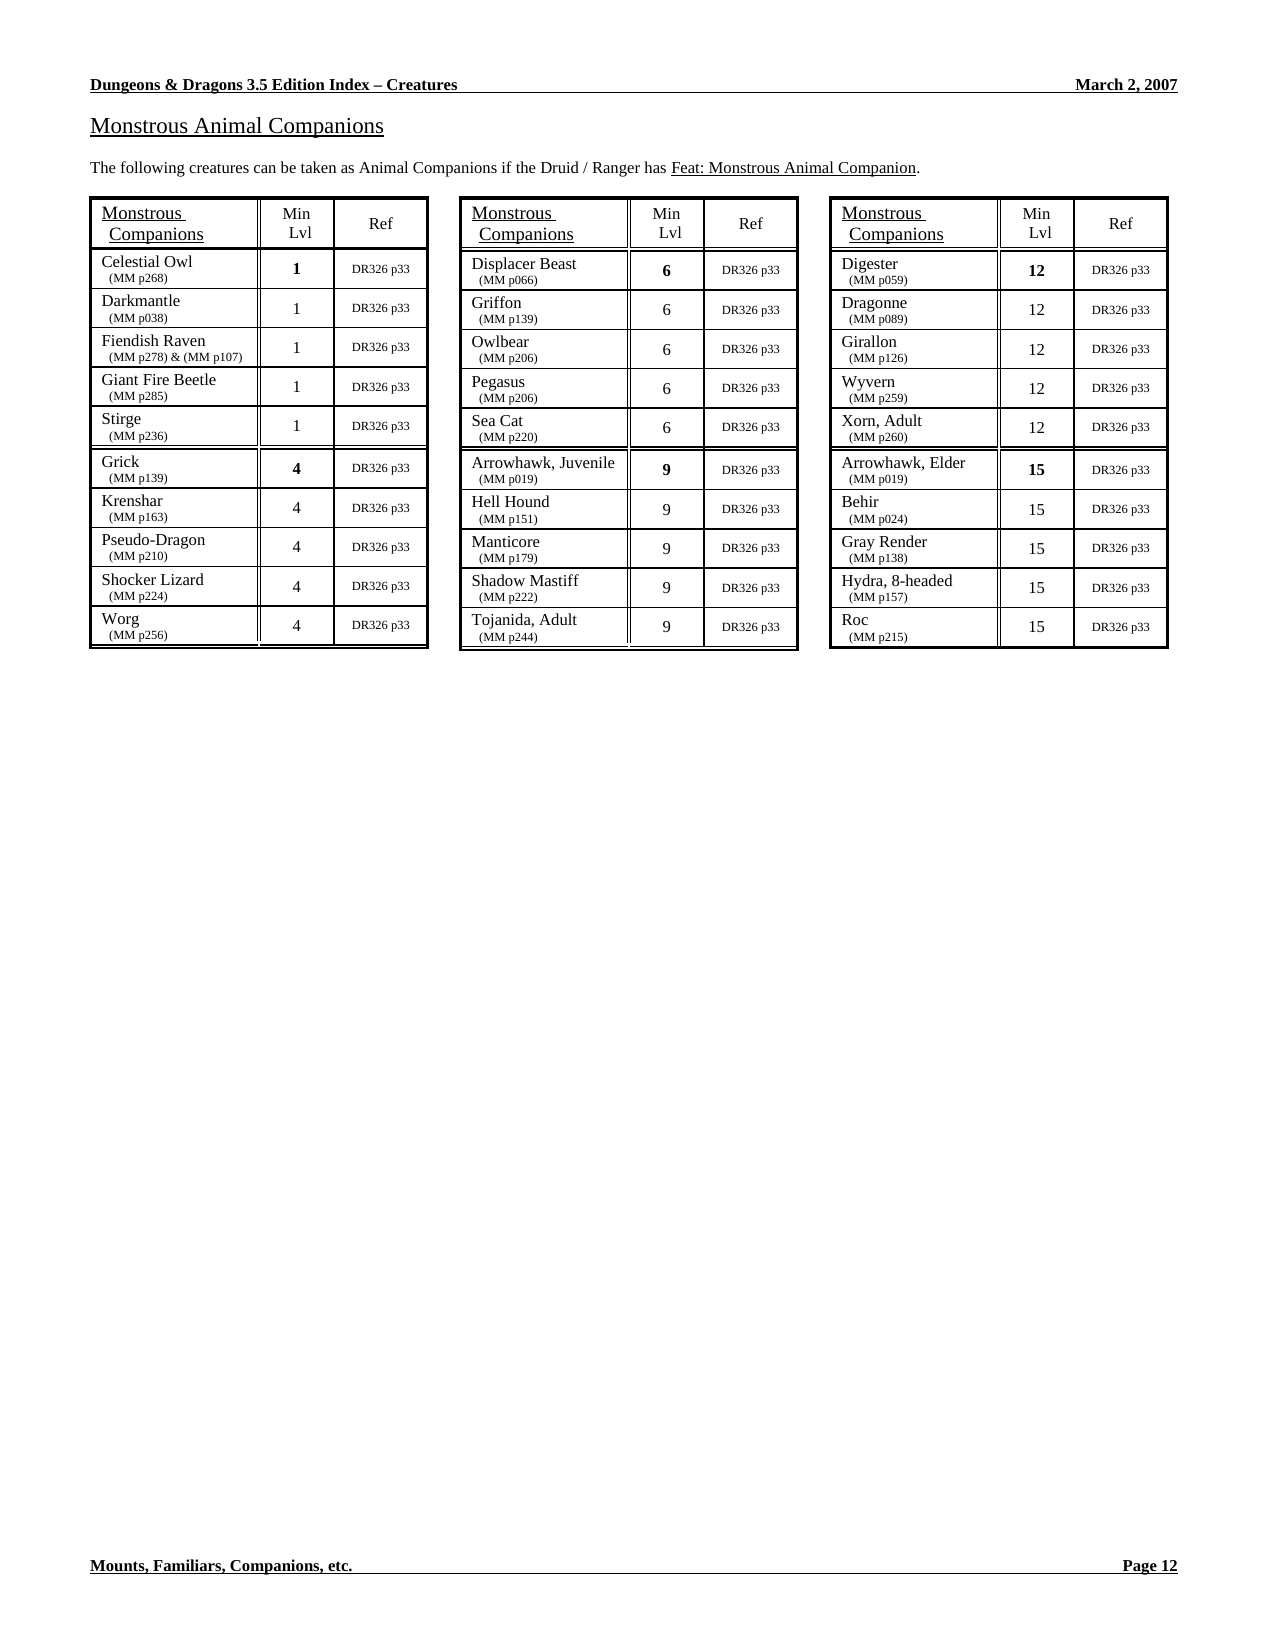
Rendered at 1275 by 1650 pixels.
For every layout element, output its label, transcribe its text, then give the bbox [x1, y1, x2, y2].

table_cell Hydra, 8-headed (MM p157) [832, 569, 997, 606]
table_cell 6 [631, 369, 703, 407]
table_header Monstrous Companions [832, 200, 997, 247]
table_cell 1 [261, 289, 333, 327]
table_cell Gray Render (MM p138) [832, 530, 997, 567]
table_cell 4 [259, 607, 333, 644]
table_cell DR326 p33 [335, 489, 426, 526]
table_cell DR326 p33 [1075, 369, 1166, 407]
table_cell 6 [631, 330, 703, 368]
table_cell Hell Hound (MM p151) [462, 490, 627, 528]
table_cell 12 [1001, 369, 1073, 407]
table_header Monstrous Companions [462, 200, 627, 247]
table_cell Celestial Owl (MM p268) [92, 250, 257, 288]
table_cell 12 [1001, 252, 1073, 289]
table_cell Digester (MM p059) [832, 252, 997, 289]
table_cell 4 [261, 567, 333, 605]
table_cell DR326 p33 [705, 569, 796, 606]
table_cell 9 [631, 451, 703, 489]
table_cell 4 [261, 489, 333, 526]
table_cell DR326 p33 [335, 607, 426, 644]
table_cell Darkmantle (MM p038) [92, 289, 257, 327]
table_cell Shocker Lizard (MM p224) [92, 567, 257, 605]
table_cell 15 [1001, 530, 1073, 567]
table_cell Roc (MM p215) [832, 608, 997, 646]
table_cell DR326 p33 [335, 567, 426, 605]
table_cell Xorn, Adult (MM p260) [832, 409, 997, 446]
table_cell 9 [631, 569, 703, 606]
table_cell Grick (MM p139) [92, 450, 257, 487]
table_cell Fiendish Raven (MM p278) & (MM p107) [92, 328, 257, 366]
table_header Ref [1075, 200, 1166, 247]
table_cell DR326 p33 [705, 291, 796, 328]
table_cell DR326 p33 [1075, 330, 1166, 368]
table_header Min Lvl [261, 200, 333, 247]
table_cell 1 [261, 407, 333, 445]
table_cell DR326 p33 [705, 451, 796, 489]
table_cell 4 [261, 450, 333, 487]
table_cell DR326 p33 [335, 250, 426, 288]
table_cell DR326 p33 [1075, 490, 1166, 528]
table_cell 1 [261, 368, 333, 405]
table_cell Girallon (MM p126) [832, 330, 997, 368]
table_cell DR326 p33 [705, 330, 796, 368]
table_header Min Lvl [631, 200, 703, 247]
table_cell DR326 p33 [335, 407, 426, 445]
table_cell 15 [1001, 490, 1073, 528]
table_cell DR326 p33 [705, 369, 796, 407]
table_cell DR326 p33 [335, 450, 426, 487]
table_cell Displacer Beast (MM p066) [462, 252, 627, 289]
table_cell Giant Fire Beetle (MM p285) [92, 368, 257, 405]
table_cell Wyvern (MM p259) [832, 369, 997, 407]
table_cell DR326 p33 [705, 409, 796, 446]
table_cell Dragonne (MM p089) [832, 291, 997, 328]
table_header Ref [335, 200, 426, 247]
table_cell Pegasus (MM p206) [462, 369, 627, 407]
table_header Monstrous Companions [92, 200, 257, 247]
table_cell Sea Cat (MM p220) [462, 409, 627, 446]
table_cell DR326 p33 [705, 530, 796, 567]
table_cell DR326 p33 [1075, 291, 1166, 328]
table_cell 6 [631, 291, 703, 328]
table_cell Arrowhawk, Elder (MM p019) [832, 451, 997, 489]
table_cell DR326 p33 [705, 608, 796, 646]
table_cell 15 [1001, 451, 1073, 489]
table_cell Krenshar (MM p163) [92, 489, 257, 526]
table_cell 12 [1001, 330, 1073, 368]
table_cell Stirge (MM p236) [92, 407, 257, 445]
table_cell Tojanida, Adult (MM p244) [462, 608, 629, 646]
table_cell DR326 p33 [335, 368, 426, 405]
table_cell 1 [261, 250, 333, 288]
table_cell DR326 p33 [1075, 569, 1166, 606]
table_cell Worg (MM p256) [92, 607, 259, 644]
table_cell 15 [1001, 608, 1073, 646]
subtitle Monstrous Animal Companions [90, 112, 1185, 139]
table_cell DR326 p33 [335, 528, 426, 566]
table_cell DR326 p33 [1075, 409, 1166, 446]
table_cell 12 [1001, 291, 1073, 328]
table_cell Griffon (MM p139) [462, 291, 627, 328]
table_cell 4 [261, 528, 333, 566]
table_cell 9 [631, 530, 703, 567]
table_cell 12 [1001, 409, 1073, 446]
table_cell DR326 p33 [705, 252, 796, 289]
table_cell Behir (MM p024) [832, 490, 997, 528]
table_cell DR326 p33 [335, 328, 426, 366]
table_cell Pseudo-Dragon (MM p210) [92, 528, 257, 566]
table_cell DR326 p33 [1075, 608, 1166, 646]
table_header Ref [705, 200, 796, 247]
table_cell Owlbear (MM p206) [462, 330, 627, 368]
table_cell Shadow Mastiff (MM p222) [462, 569, 627, 606]
table_cell 1 [261, 328, 333, 366]
table_cell DR326 p33 [335, 289, 426, 327]
table_cell 6 [631, 252, 703, 289]
table_cell DR326 p33 [1075, 530, 1166, 567]
table_header Min Lvl [1001, 200, 1073, 247]
table_cell Manticore (MM p179) [462, 530, 627, 567]
table_cell 15 [1001, 569, 1073, 606]
table_cell 9 [629, 608, 703, 646]
table_cell DR326 p33 [705, 490, 796, 528]
table_cell Arrowhawk, Juvenile (MM p019) [462, 451, 627, 489]
table_cell DR326 p33 [1075, 451, 1166, 489]
text The following creatures can be taken as Animal Companions if the Druid / Ranger has Feat: Monstrous Animal Companion. [90, 158, 1185, 177]
table_cell 9 [631, 490, 703, 528]
table_cell DR326 p33 [1075, 252, 1166, 289]
table_cell 6 [631, 409, 703, 446]
